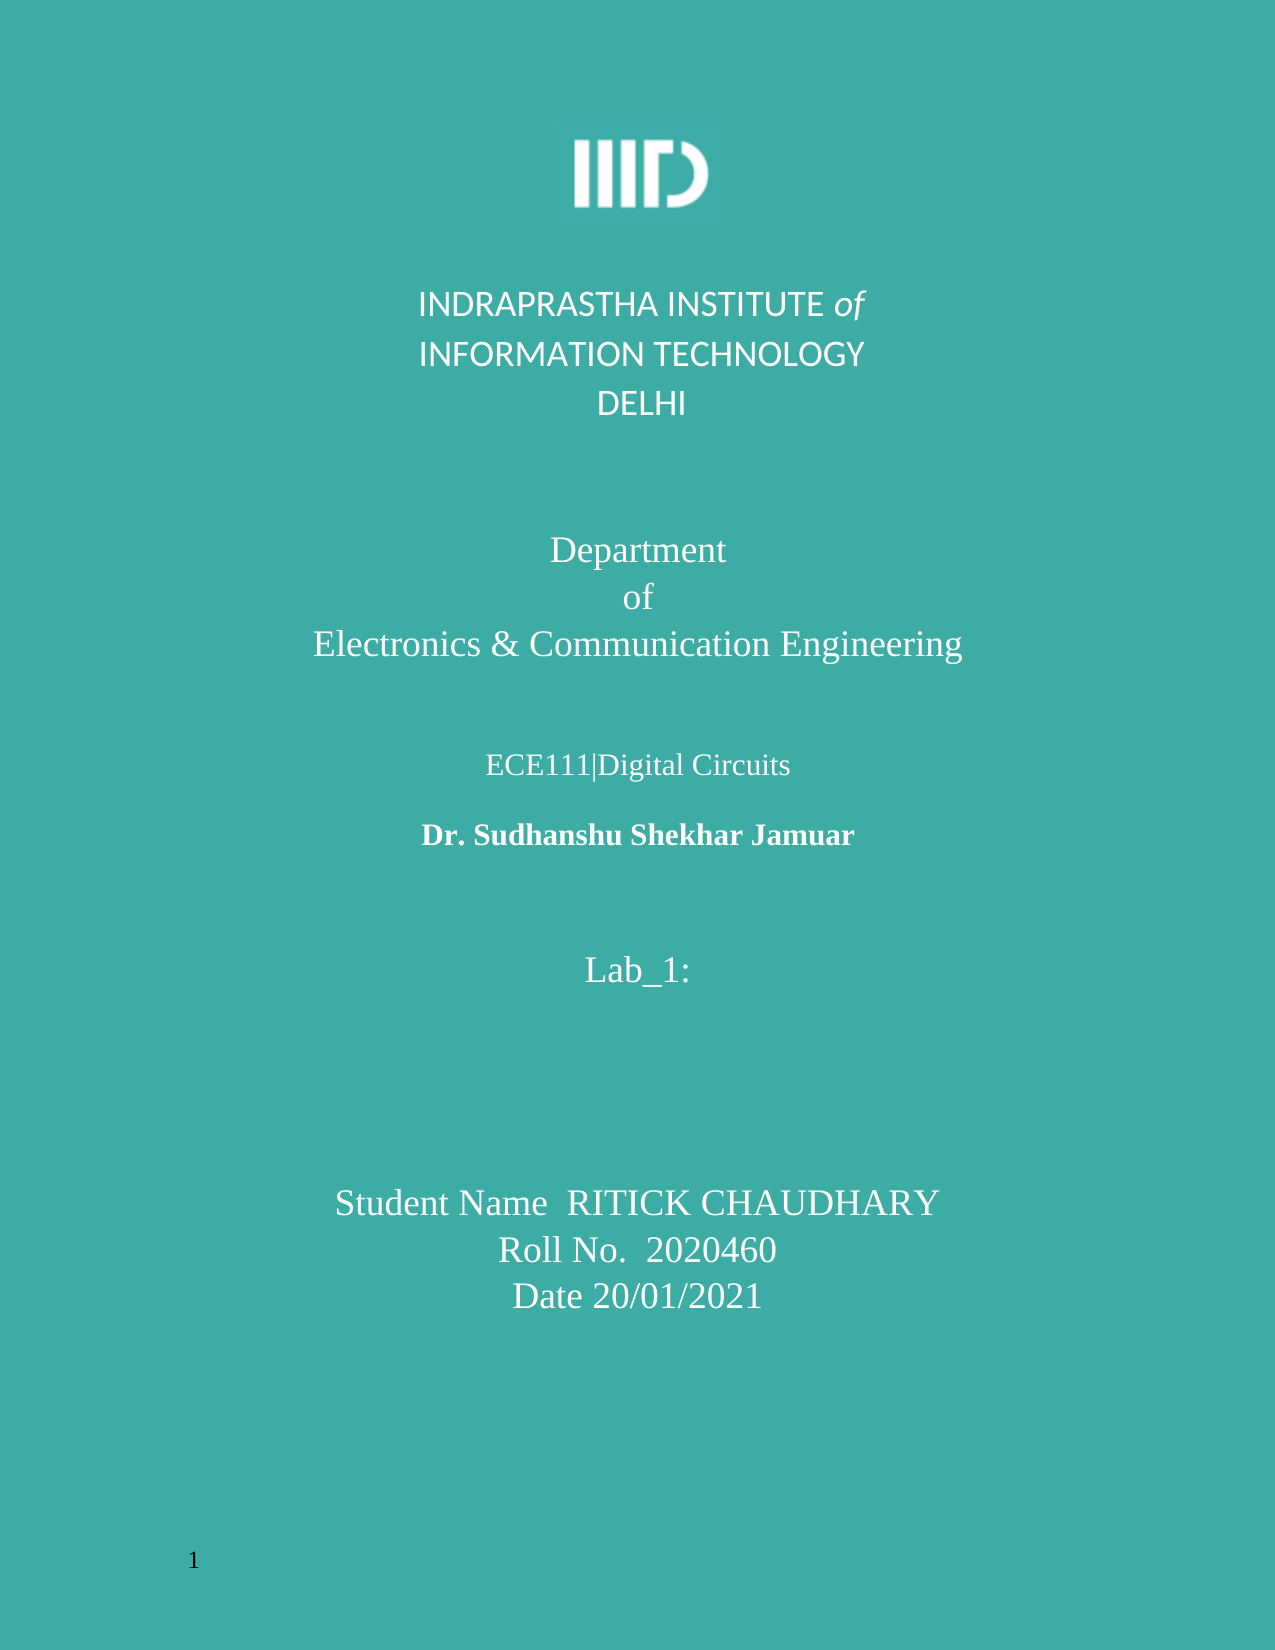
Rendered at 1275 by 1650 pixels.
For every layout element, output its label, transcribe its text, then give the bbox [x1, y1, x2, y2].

text Roll No. 2020460 [112, 1227, 1162, 1270]
text Dr. Sudhanshu Shekhar Jamuar [113, 816, 1162, 852]
text Lab_1: [112, 948, 1162, 991]
text Department [114, 527, 1162, 571]
picture [556, 125, 719, 224]
text Student Name RITICK CHAUDHARY [112, 1180, 1162, 1223]
text DELHI [112, 379, 1162, 425]
text INDRAPRASTHA INSTITUTE of [113, 280, 1162, 326]
text ECE111|Digital Circuits [113, 746, 1162, 782]
text of [114, 574, 1162, 617]
text INFORMATION TECHNOLOGY [112, 329, 1162, 375]
text Date 20/01/2021 [112, 1273, 1162, 1317]
text Electronics & Communication Engineering [114, 621, 1162, 664]
